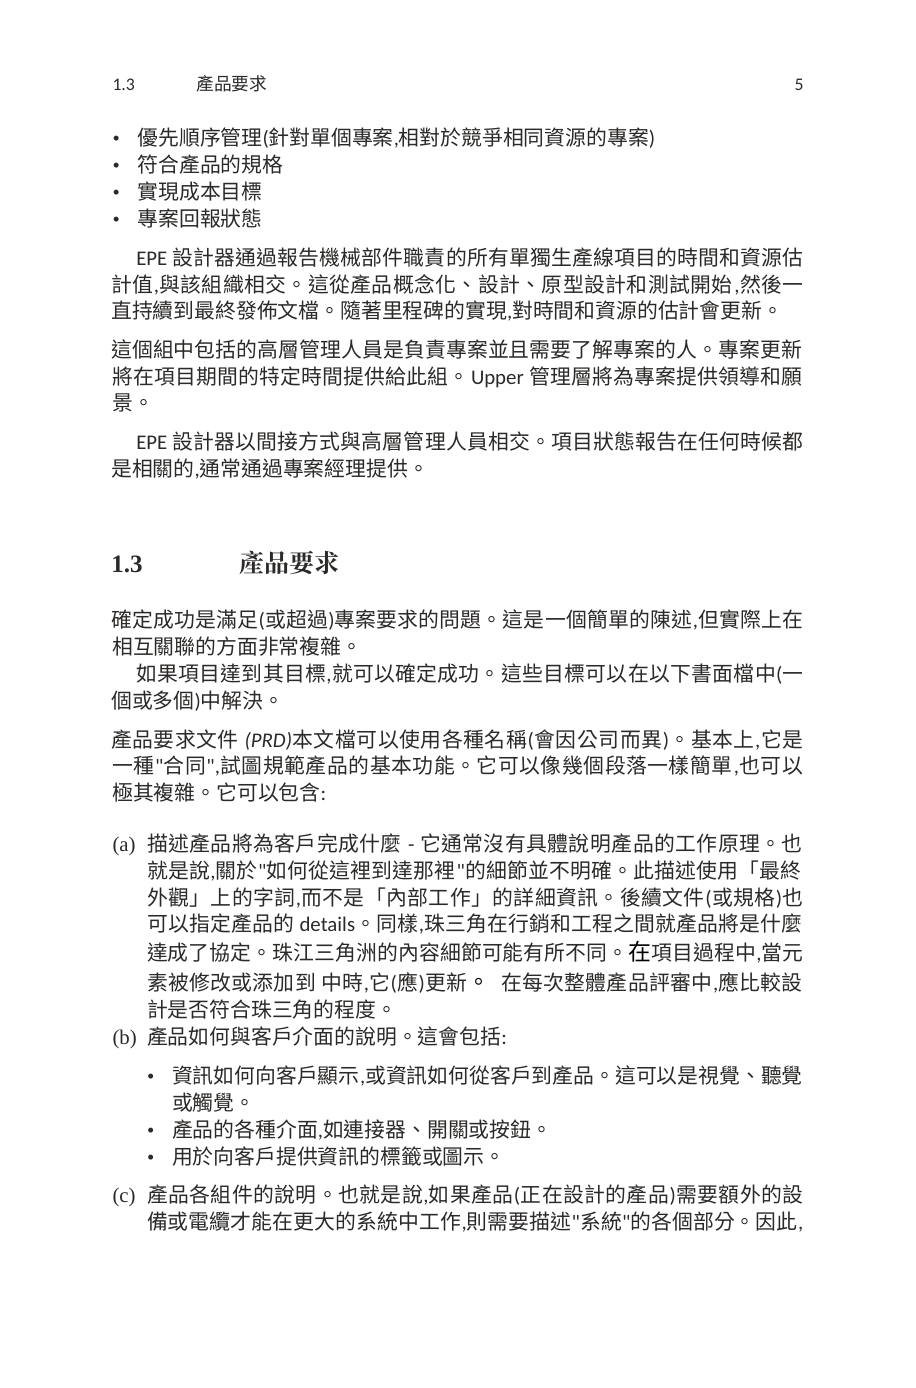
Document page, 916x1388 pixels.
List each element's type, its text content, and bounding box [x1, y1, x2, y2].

list 資訊如何向客戶顯示,或資訊如何從客戶到產品。這可以是視覺、聽覺或觸覺。 [147, 1063, 803, 1115]
list 產品如何與客戶介面的說明。這會包括: [112, 1024, 803, 1050]
list 實現成本目標 [112, 179, 803, 205]
text 產品要求文件 (PRD)本文檔可以使用各種名稱(會因公司而異)。基本上,它是一種"合同",試圖規範產品的基本功能。它可以像幾個段落一樣簡單,也可以極其複雜。它可以包含: [111, 727, 803, 806]
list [112, 1183, 803, 1235]
list 用於向客戶提供資訊的標籤或圖示。 [147, 1144, 803, 1169]
text 這個組中包括的高層管理人員是負責專案並且需要了解專案的人。專案更新將在項目期間的特定時間提供給此組。Upper 管理層將為專案提供領導和願景。 [111, 337, 803, 416]
subtitle 1.3 產品要求 [111, 549, 803, 578]
list 優先順序管理(針對單個專案,相對於競爭相同資源的專案) [112, 125, 803, 150]
text EPE 設計器通過報告機械部件職責的所有單獨生產線項目的時間和資源估計值,與該組織相交。這從產品概念化、設計、原型設計和測試開始,然後一直持續到最終發佈文檔。隨著里程碑的實現,對時間和資源的估計會更新。 [111, 245, 803, 324]
list 描述產品將為客戶完成什麼 - 它通常沒有具體說明產品的工作原理。也就是說,關於"如何從這裡到達那裡"的細節並不明確。此描述使用「最終外觀」上的字詞,而不是「內部工作」的詳細資訊。後續文件(或規格)也可以指定產品的 details。同樣,珠三角在行銷和工程之間就產品將是什麼達成了協定。珠江三角洲的內容細節可能有所不同。在項目過程中,當元素被修改或添加到 中時,它(應)更新。 在每次整體產品評審中,應比較設計是否符合珠三角的程度。 [112, 832, 803, 1022]
list 符合產品的規格 [112, 152, 803, 178]
list 專案回報狀態 [112, 207, 803, 232]
text EPE 設計器以間接方式與高層管理人員相交。項目狀態報告在任何時候都是相關的,通常通過專案經理提供。 [111, 429, 803, 481]
text 如果項目達到其目標,就可以確定成功。這些目標可以在以下書面檔中(一個或多個)中解決。 [111, 662, 803, 714]
list 產品的各種介面,如連接器、開關或按鈕。 [147, 1117, 803, 1142]
text 確定成功是滿足(或超過)專案要求的問題。這是一個簡單的陳述,但實際上在相互關聯的方面非常複雜。 [111, 608, 803, 660]
